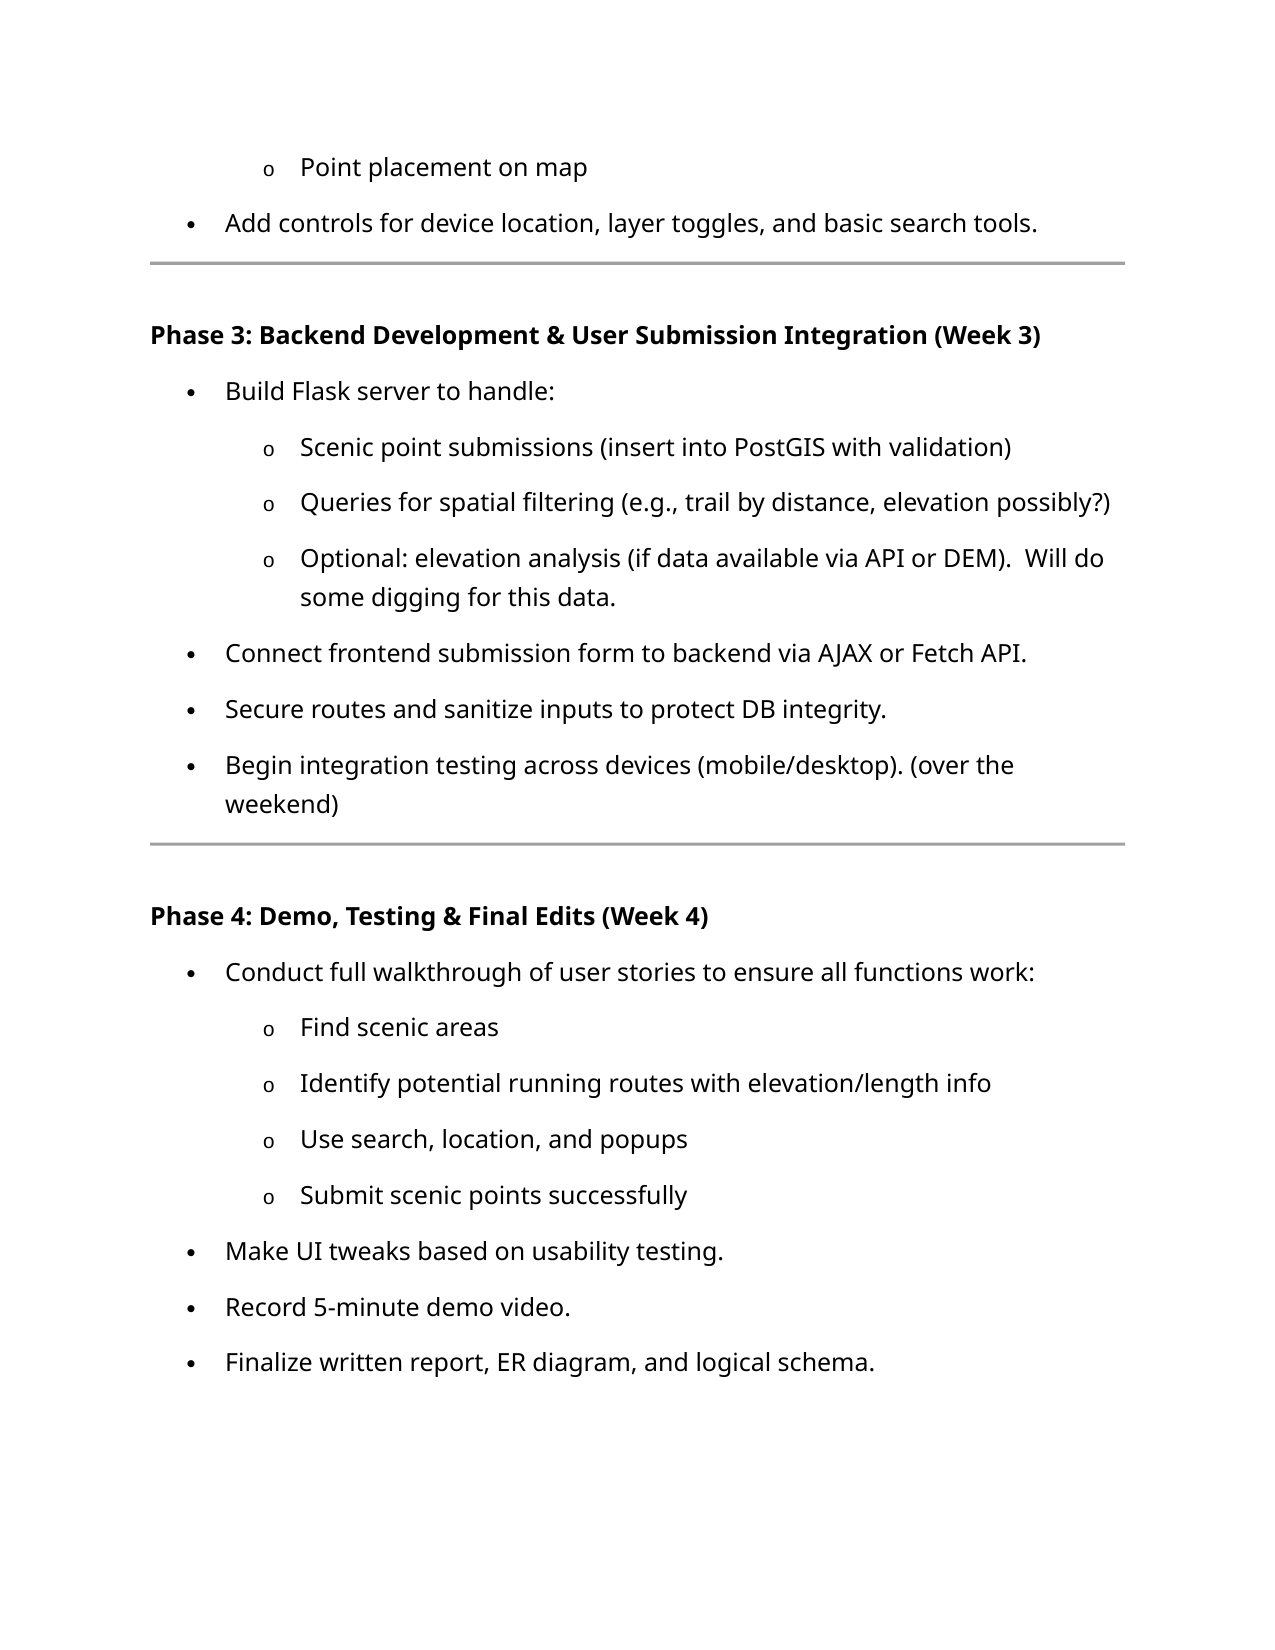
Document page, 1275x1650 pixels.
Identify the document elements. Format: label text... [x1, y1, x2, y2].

list Optional: elevation analysis (if data available via API or DEM). Will do some digging for this data. [262, 541, 1125, 614]
list Begin integration testing across devices (mobile/desktop). (over the weekend) [187, 747, 1125, 821]
list Conduct full walkthrough of user stories to ensure all functions work: [187, 954, 1125, 988]
list Secure routes and sanitize inputs to protect DB integrity. [187, 692, 1125, 726]
list Make UI tweaks based on usability testing. [187, 1233, 1125, 1267]
list Point placement on map [262, 150, 1125, 184]
text Phase 4: Demo, Testing & Final Edits (Week 4) [150, 898, 1125, 932]
list Scenic point submissions (insert into PostGIS with validation) [262, 429, 1125, 463]
list Submit scenic points successfully [262, 1177, 1125, 1212]
list Use search, location, and popups [262, 1122, 1125, 1156]
text Phase 3: Backend Development & User Submission Integration (Week 3) [150, 317, 1125, 352]
list Build Flask server to handle: [187, 373, 1125, 407]
list Find scenic areas [262, 1010, 1125, 1044]
list Finalize written report, ER diagram, and logical schema. [187, 1345, 1125, 1379]
list Queries for spatial filtering (e.g., trail by distance, elevation possibly?) [262, 485, 1125, 519]
list Record 5-minute demo video. [187, 1289, 1125, 1323]
list Connect frontend submission form to backend via AJAX or Fetch API. [187, 636, 1125, 670]
list Add controls for device location, layer toggles, and basic search tools. [187, 206, 1125, 240]
list Identify potential running routes with elevation/length info [262, 1066, 1125, 1100]
